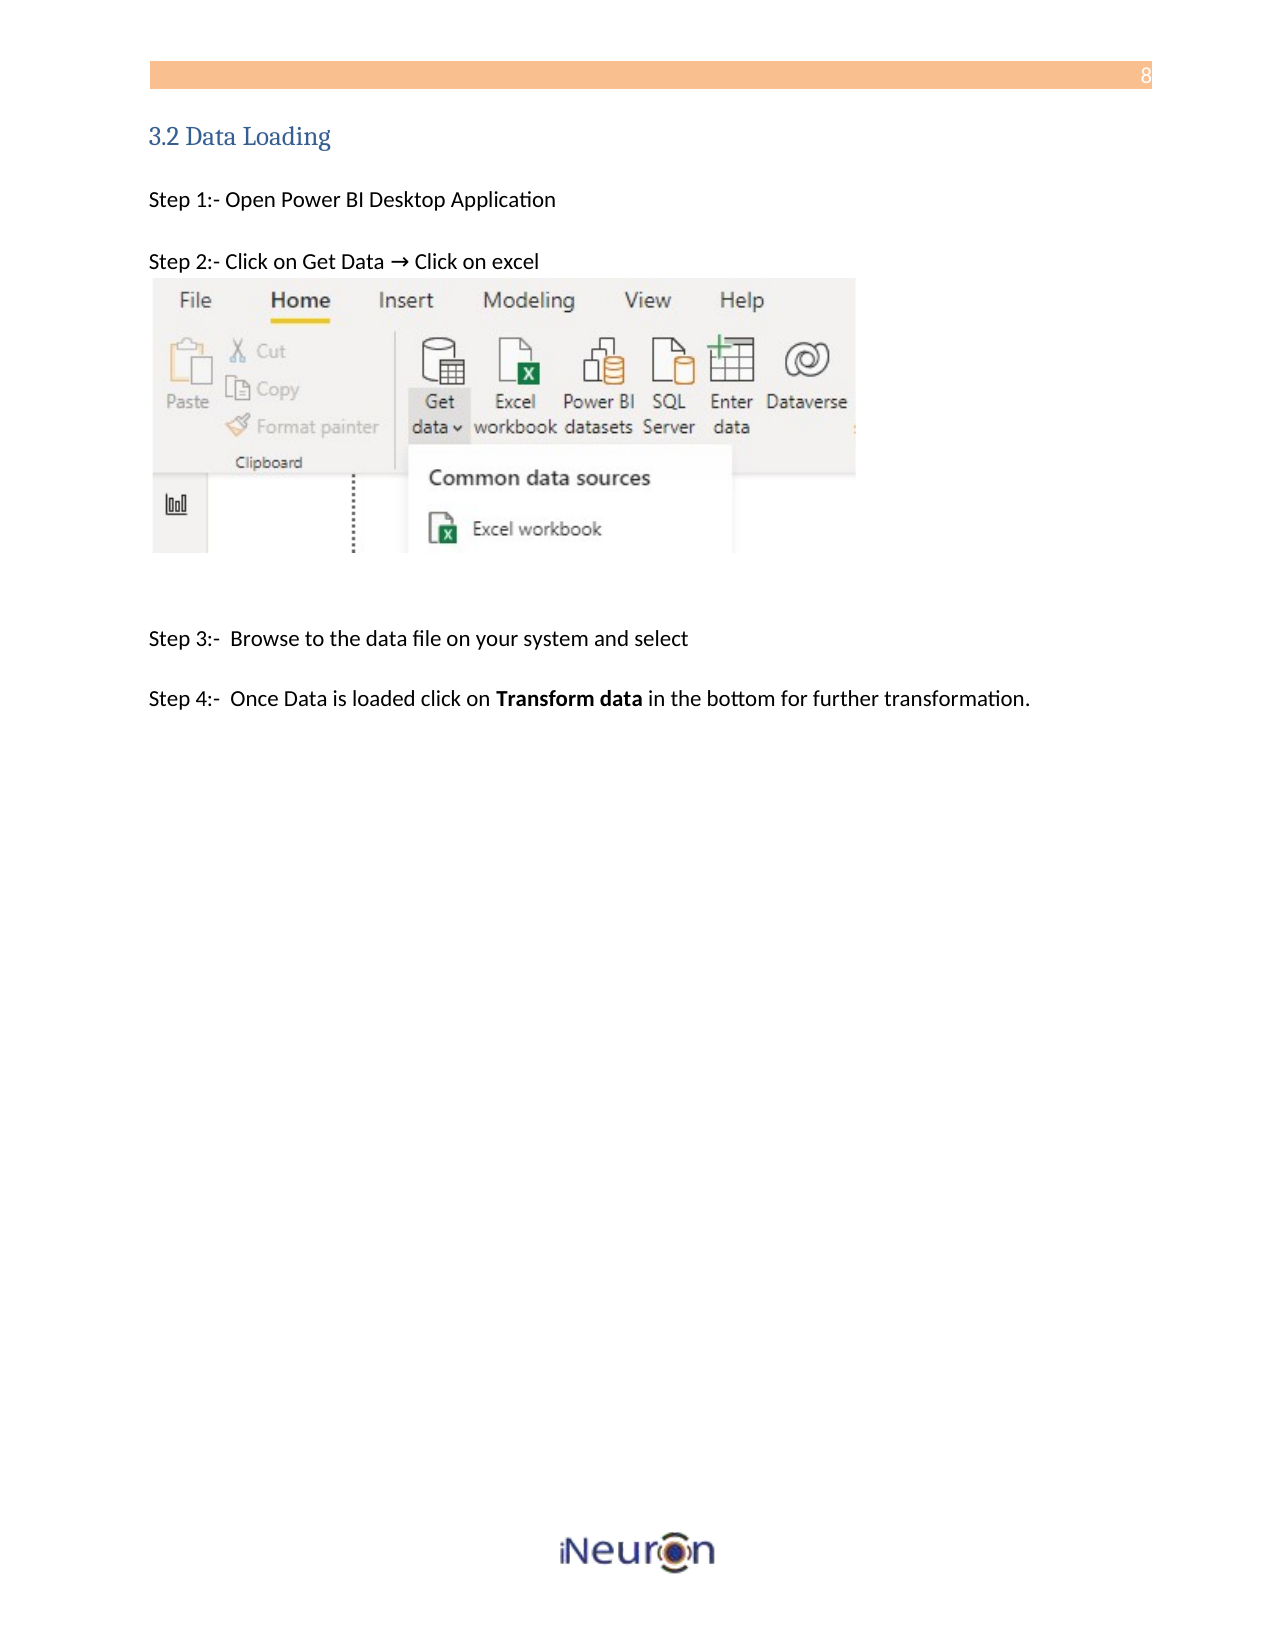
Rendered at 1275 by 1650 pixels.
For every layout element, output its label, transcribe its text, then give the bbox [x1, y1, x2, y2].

subtitle 3.2 Data Loading [148, 121, 1169, 152]
picture [152, 278, 856, 553]
text Step 1:- Open Power BI Desktop Application [148, 185, 1127, 213]
picture [559, 1528, 716, 1575]
text Step 3:- Browse to the data file on your system and select [148, 624, 1127, 652]
text Step 2:- Click on Get Data → Click on excel [148, 245, 1127, 277]
text Step 4:- Once Data is loaded click on Transform data in the bottom for further transformation. [148, 684, 1127, 712]
